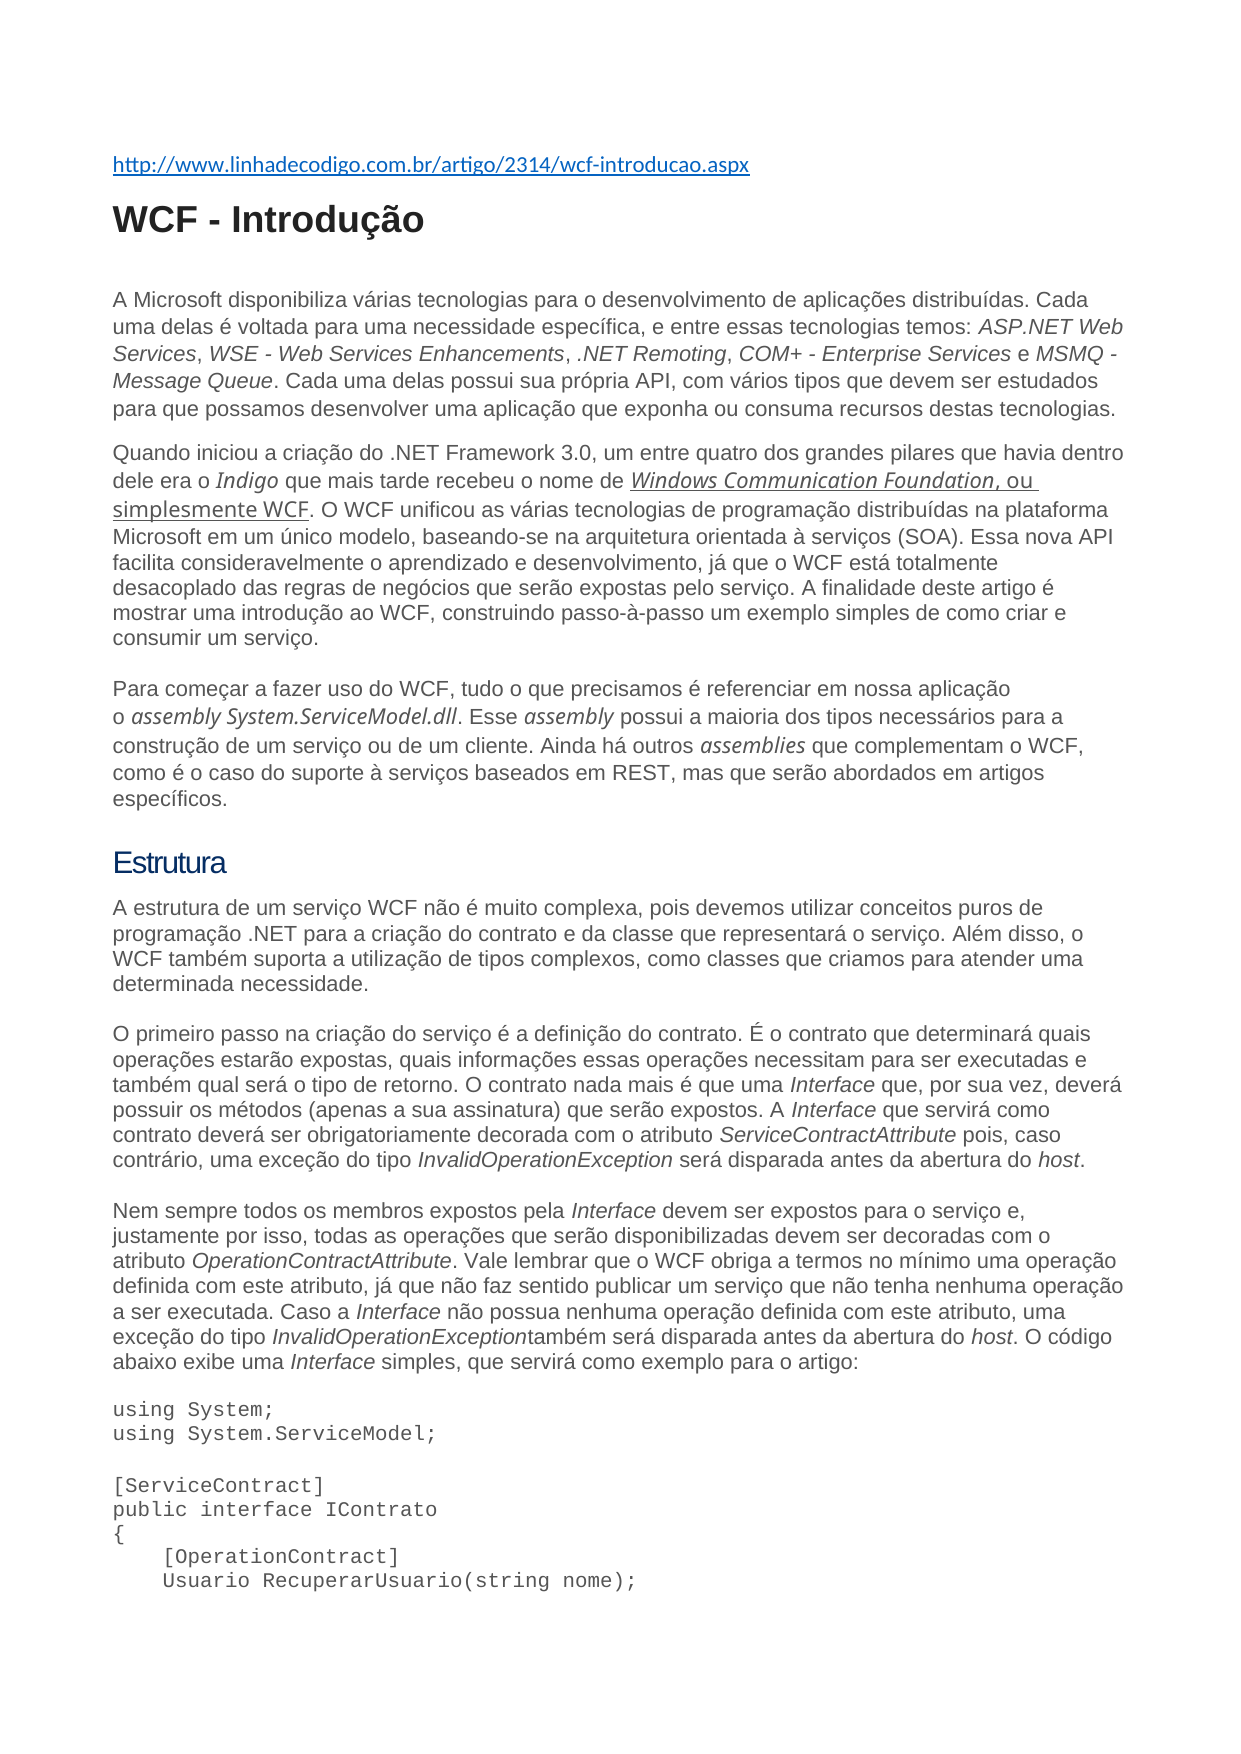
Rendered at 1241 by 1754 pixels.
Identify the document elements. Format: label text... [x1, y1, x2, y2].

text [OperationContract] [112, 1546, 1128, 1570]
text [ServiceContract] [112, 1475, 1128, 1499]
text using System.ServiceModel; [112, 1423, 1128, 1447]
text Quando iniciou a criação do .NET Framework 3.0, um entre quatro dos grandes pilares que havia dentro dele era o Indigo que mais tarde recebeu o nome de Windows Communication Foundation, ou simplesmente WCF. O WCF unificou as várias tecnologias de programação distribuídas na plataforma Microsoft em um único modelo, baseando-se na arquitetura orientada à serviços (SOA). Essa nova API facilita consideravelmente o aprendizado e desenvolvimento, já que o WCF está totalmente desacoplado das regras de negócios que serão expostas pelo serviço. A finalidade deste artigo é mostrar uma introdução ao WCF, construindo passo-à-passo um exemplo simples de como criar e consumir um serviço. [112, 439, 1128, 650]
text O primeiro passo na criação do serviço é a definição do contrato. É o contrato que determinará quais operações estarão expostas, quais informações essas operações necessitam para ser executadas e também qual será o tipo de retorno. O contrato nada mais é que uma Interface que, por sua vez, deverá possuir os métodos (apenas a sua assinatura) que serão expostos. A Interface que servirá como contrato deverá ser obrigatoriamente decorada com o atributo ServiceContractAttribute pois, caso contrário, uma exceção do tipo InvalidOperationException será disparada antes da abertura do host. [112, 1021, 1128, 1173]
text A Microsoft disponibiliza várias tecnologias para o desenvolvimento de aplicações distribuídas. Cada uma delas é voltada para uma necessidade específica, e entre essas tecnologias temos: ASP.NET Web Services, WSE - Web Services Enhancements, .NET Remoting, COM+ - Enterprise Services e MSMQ - Message Queue. Cada uma delas possui sua própria API, com vários tipos que devem ser estudados para que possamos desenvolver uma aplicação que exponha ou consuma recursos destas tecnologias. [112, 287, 1128, 421]
text A estrutura de um serviço WCF não é muito complexa, pois devemos utilizar conceitos puros de programação .NET para a criação do contrato e da classe que representará o serviço. Além disso, o WCF também suporta a utilização de tipos complexos, como classes que criamos para atender uma determinada necessidade. [112, 895, 1128, 996]
text Usuario RecuperarUsuario(string nome); [112, 1570, 1128, 1593]
text using System; [112, 1399, 1128, 1423]
text WCF - Introdução [112, 197, 1128, 240]
subtitle Estrutura [112, 836, 1128, 880]
text http://www.linhadecodigo.com.br/artigo/2314/wcf-introducao.aspx [112, 150, 1128, 178]
text Para começar a fazer uso do WCF, tudo o que precisamos é referenciar em nossa aplicação o assembly System.ServiceModel.dll. Esse assembly possui a maioria dos tipos necessários para a construção de um serviço ou de um cliente. Ainda há outros assemblies que complementam o WCF, como é o caso do suporte à serviços baseados em REST, mas que serão abordados em artigos específicos. [112, 676, 1128, 811]
text Nem sempre todos os membros expostos pela Interface devem ser expostos para o serviço e, justamente por isso, todas as operações que serão disponibilizadas devem ser decoradas com o atributo OperationContractAttribute. Vale lembrar que o WCF obriga a termos no mínimo uma operação definida com este atributo, já que não faz sentido publicar um serviço que não tenha nenhuma operação a ser executada. Caso a Interface não possua nenhuma operação definida com este atributo, uma exceção do tipo InvalidOperationExceptiontambém será disparada antes da abertura do host. O código abaixo exibe uma Interface simples, que servirá como exemplo para o artigo: [112, 1198, 1128, 1374]
text public interface IContrato [112, 1499, 1128, 1522]
text { [112, 1522, 1128, 1546]
